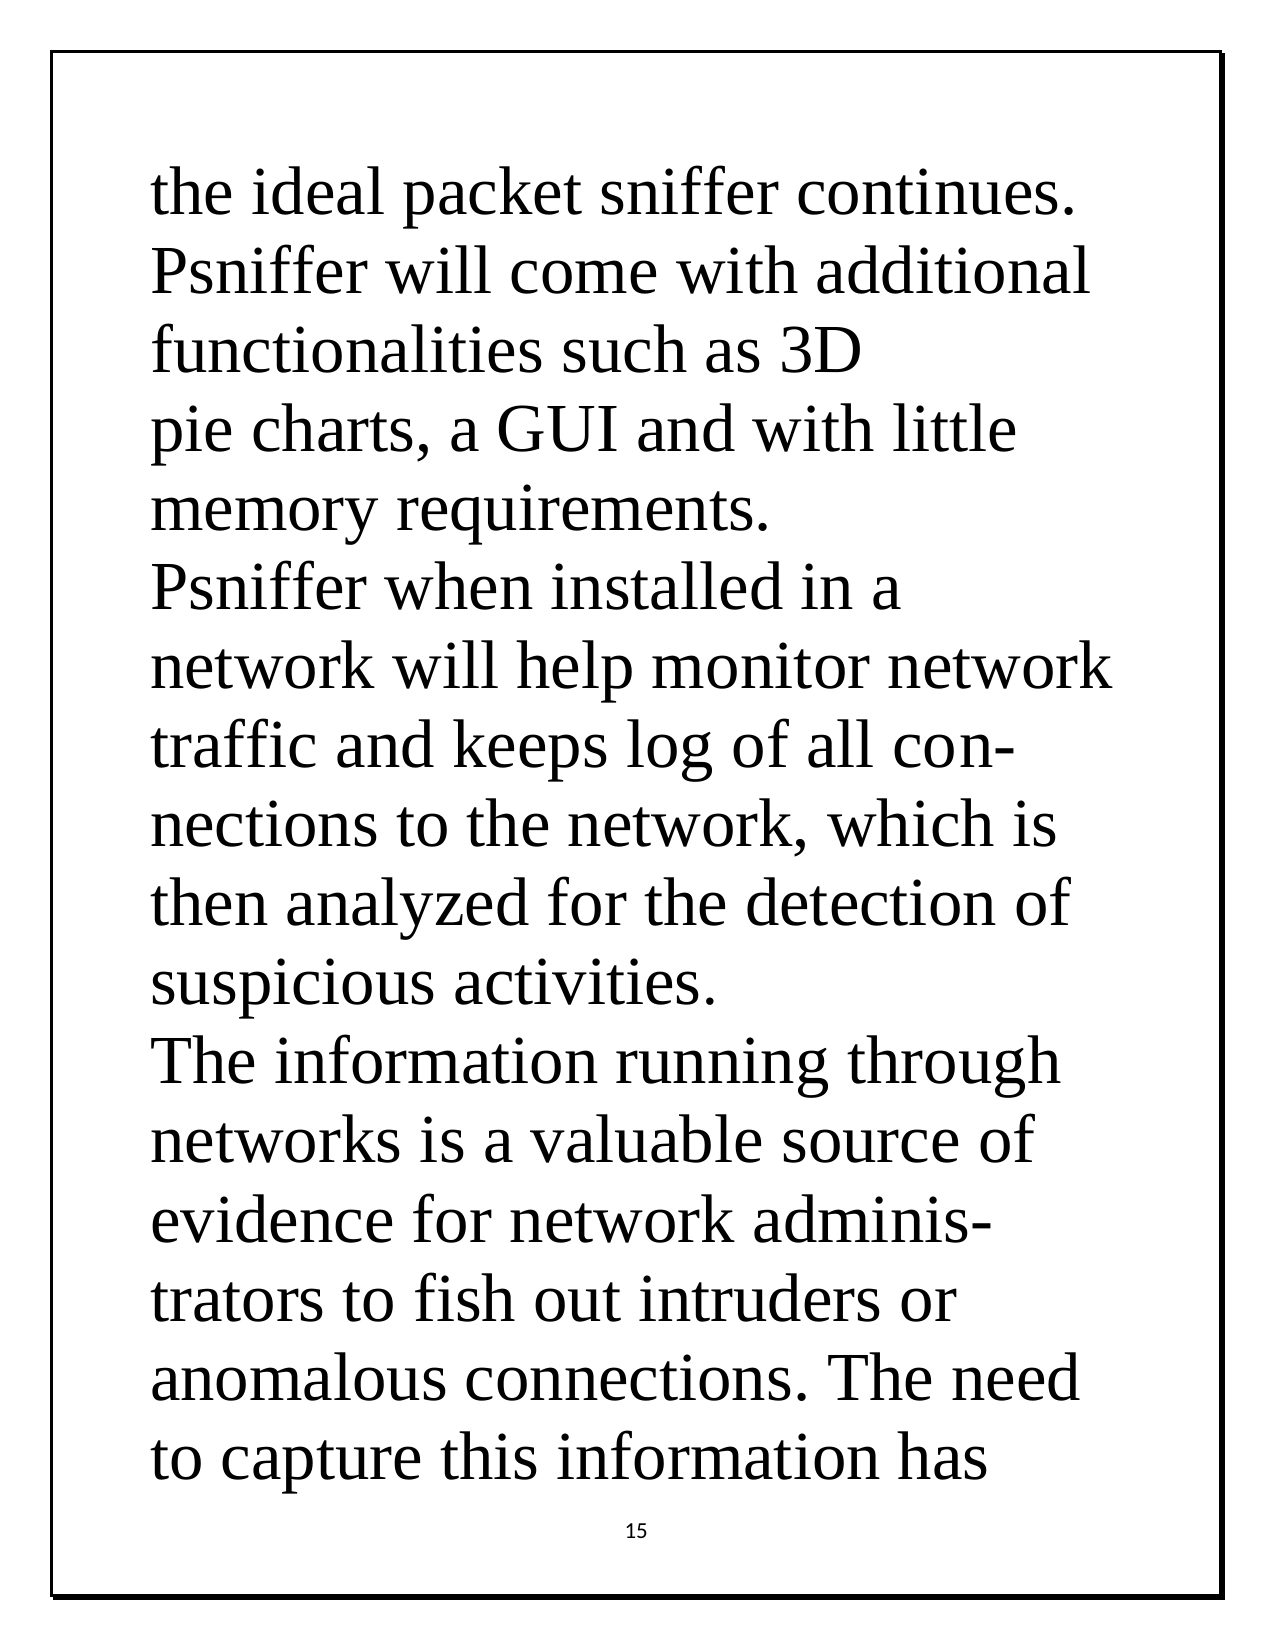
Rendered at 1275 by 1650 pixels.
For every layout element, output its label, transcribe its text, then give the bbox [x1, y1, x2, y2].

text pie charts, a GUI and with little memory requirements. [150, 387, 1122, 545]
text trators to fish out intruders or anomalous connections. The need to capture this information has [150, 1257, 1122, 1494]
text The information running through networks is a valuable source of evidence for network adminis- [150, 1020, 1122, 1257]
text nections to the network, which is then analyzed for the detection of suspicious activities. [150, 782, 1122, 1020]
text Psniffer when installed in a network will help monitor network traffic and keeps log of all con- [150, 545, 1122, 782]
text the ideal packet sniffer continues. Psniffer will come with additional functionalities such as 3D [150, 150, 1122, 387]
